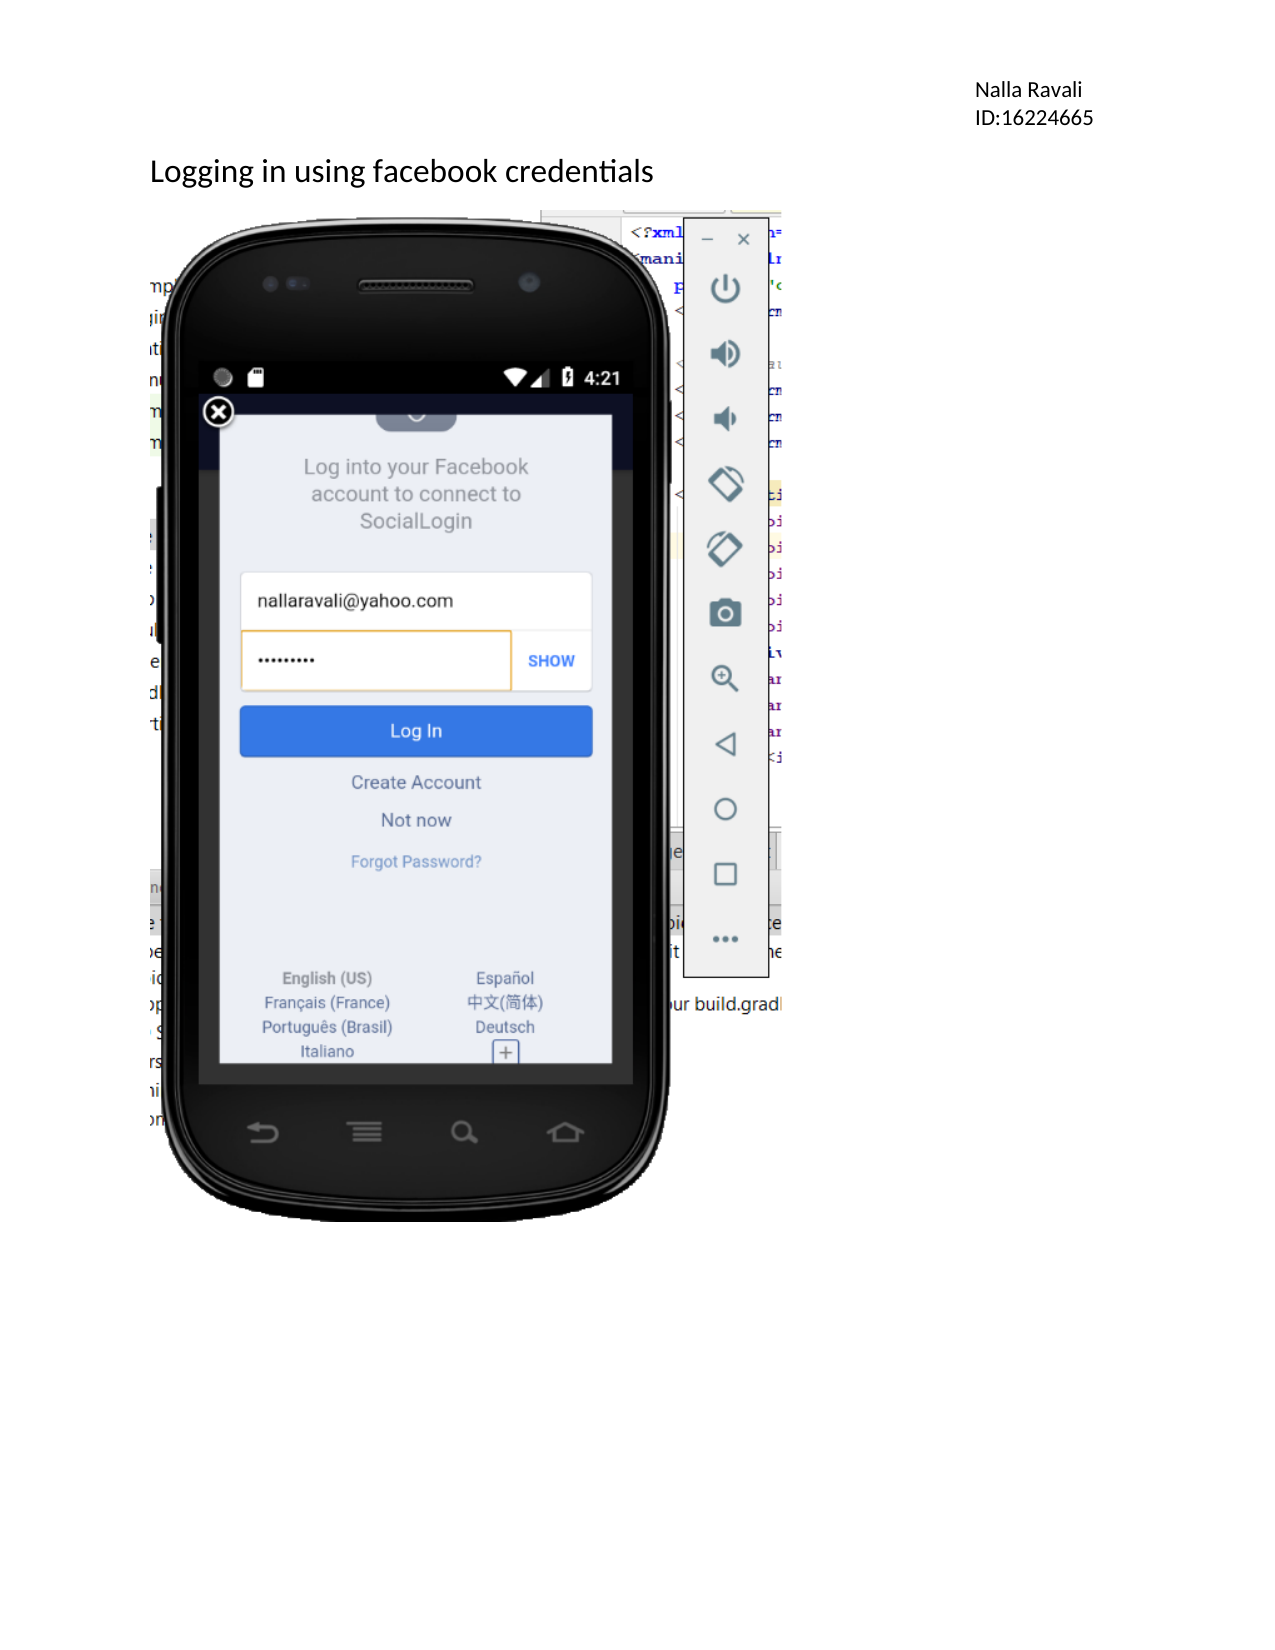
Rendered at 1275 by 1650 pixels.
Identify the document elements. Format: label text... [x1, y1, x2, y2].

picture [150, 210, 782, 1222]
text Logging in using facebook credentials [150, 150, 1125, 191]
